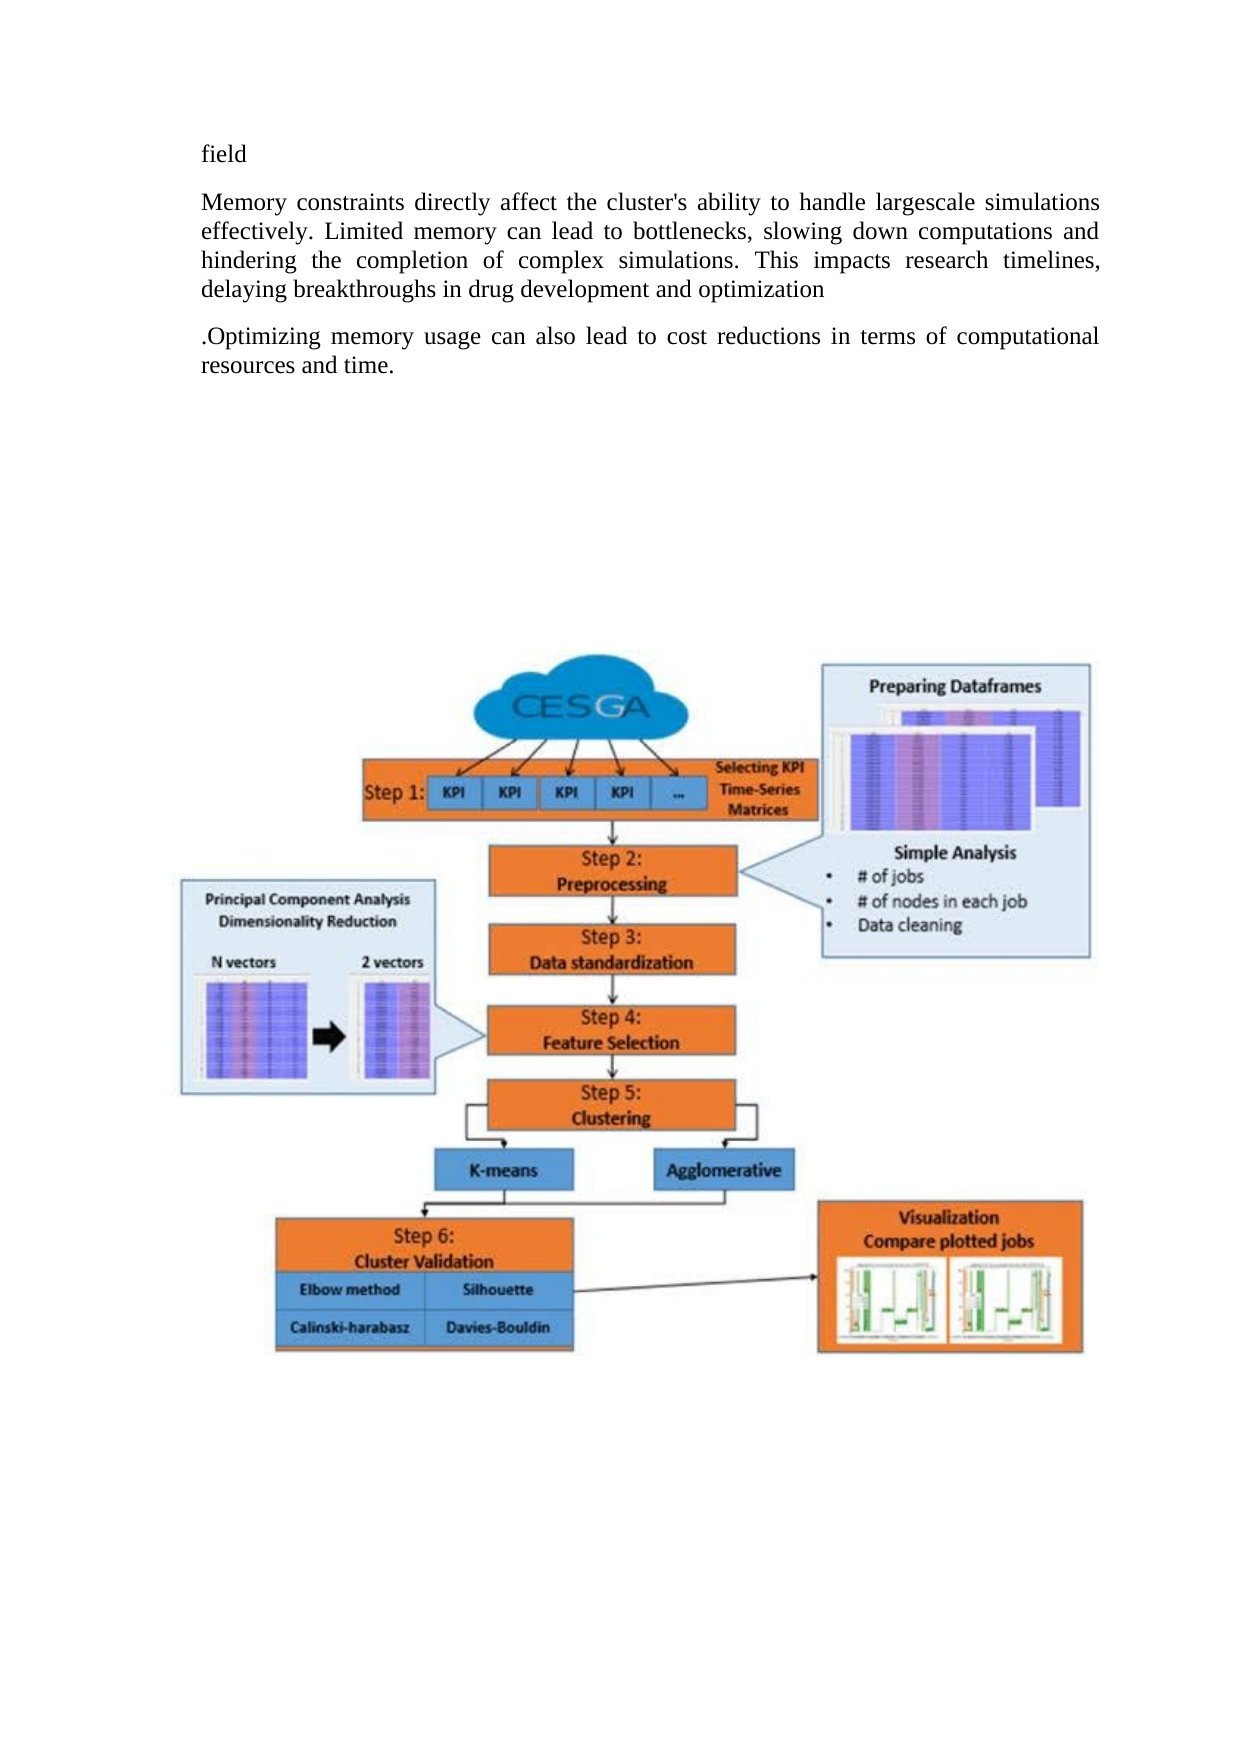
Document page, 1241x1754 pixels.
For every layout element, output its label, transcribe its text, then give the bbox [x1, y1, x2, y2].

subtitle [201, 139, 1101, 168]
picture [170, 650, 1102, 1357]
subtitle Memory constraints directly affect the cluster's ability to handle largescale simulations effectively. Limited memory can lead to bottlenecks, slowing down computations and hindering the completion of complex simulations. This impacts research timelines, delaying breakthroughs in drug development and optimization [201, 187, 1101, 302]
subtitle .Optimizing memory usage can also lead to cost reductions in terms of computational resources and time. [201, 321, 1101, 379]
